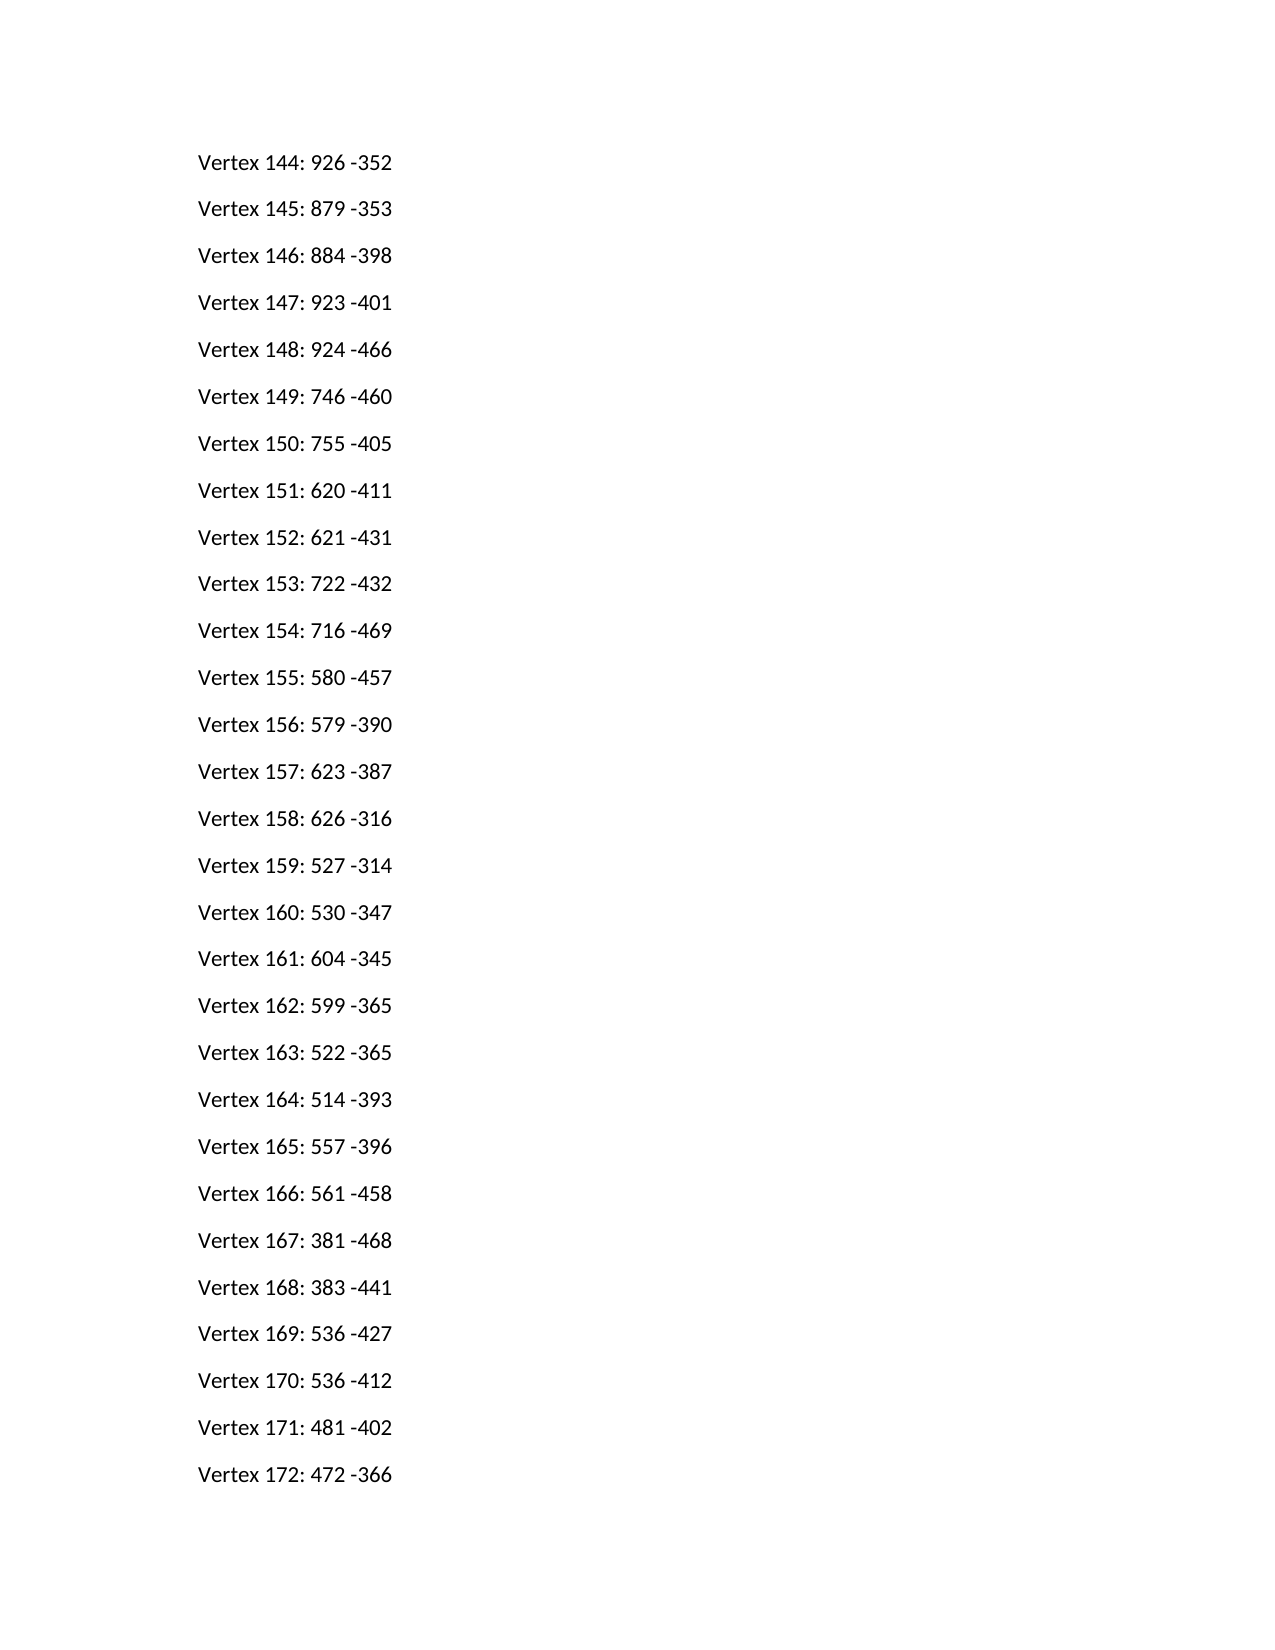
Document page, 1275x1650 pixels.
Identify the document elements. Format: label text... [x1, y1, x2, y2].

text Vertex 153: 722 -432 [177, 569, 1098, 597]
text Vertex 166: 561 -458 [177, 1179, 1098, 1207]
text Vertex 152: 621 -431 [177, 523, 1098, 551]
text Vertex 161: 604 -345 [177, 944, 1098, 972]
text Vertex 157: 623 -387 [177, 757, 1098, 785]
text Vertex 155: 580 -457 [177, 663, 1098, 691]
text Vertex 165: 557 -396 [177, 1132, 1098, 1160]
text Vertex 148: 924 -466 [177, 335, 1098, 363]
text Vertex 171: 481 -402 [177, 1413, 1098, 1441]
text Vertex 160: 530 -347 [177, 898, 1098, 926]
text Vertex 158: 626 -316 [177, 804, 1098, 832]
text Vertex 162: 599 -365 [177, 991, 1098, 1019]
text Vertex 163: 522 -365 [177, 1038, 1098, 1066]
text Vertex 169: 536 -427 [177, 1319, 1098, 1347]
text Vertex 150: 755 -405 [177, 429, 1098, 457]
text Vertex 172: 472 -366 [177, 1460, 1098, 1488]
text Vertex 156: 579 -390 [177, 710, 1098, 738]
text Vertex 146: 884 -398 [177, 241, 1098, 269]
text Vertex 149: 746 -460 [177, 382, 1098, 410]
text Vertex 147: 923 -401 [177, 288, 1098, 316]
text Vertex 145: 879 -353 [177, 194, 1098, 222]
text Vertex 144: 926 -352 [177, 148, 1098, 176]
text Vertex 170: 536 -412 [177, 1366, 1098, 1394]
text Vertex 151: 620 -411 [177, 476, 1098, 504]
text Vertex 159: 527 -314 [177, 851, 1098, 879]
text Vertex 168: 383 -441 [177, 1273, 1098, 1301]
text Vertex 164: 514 -393 [177, 1085, 1098, 1113]
text Vertex 167: 381 -468 [177, 1226, 1098, 1254]
text Vertex 154: 716 -469 [177, 616, 1098, 644]
